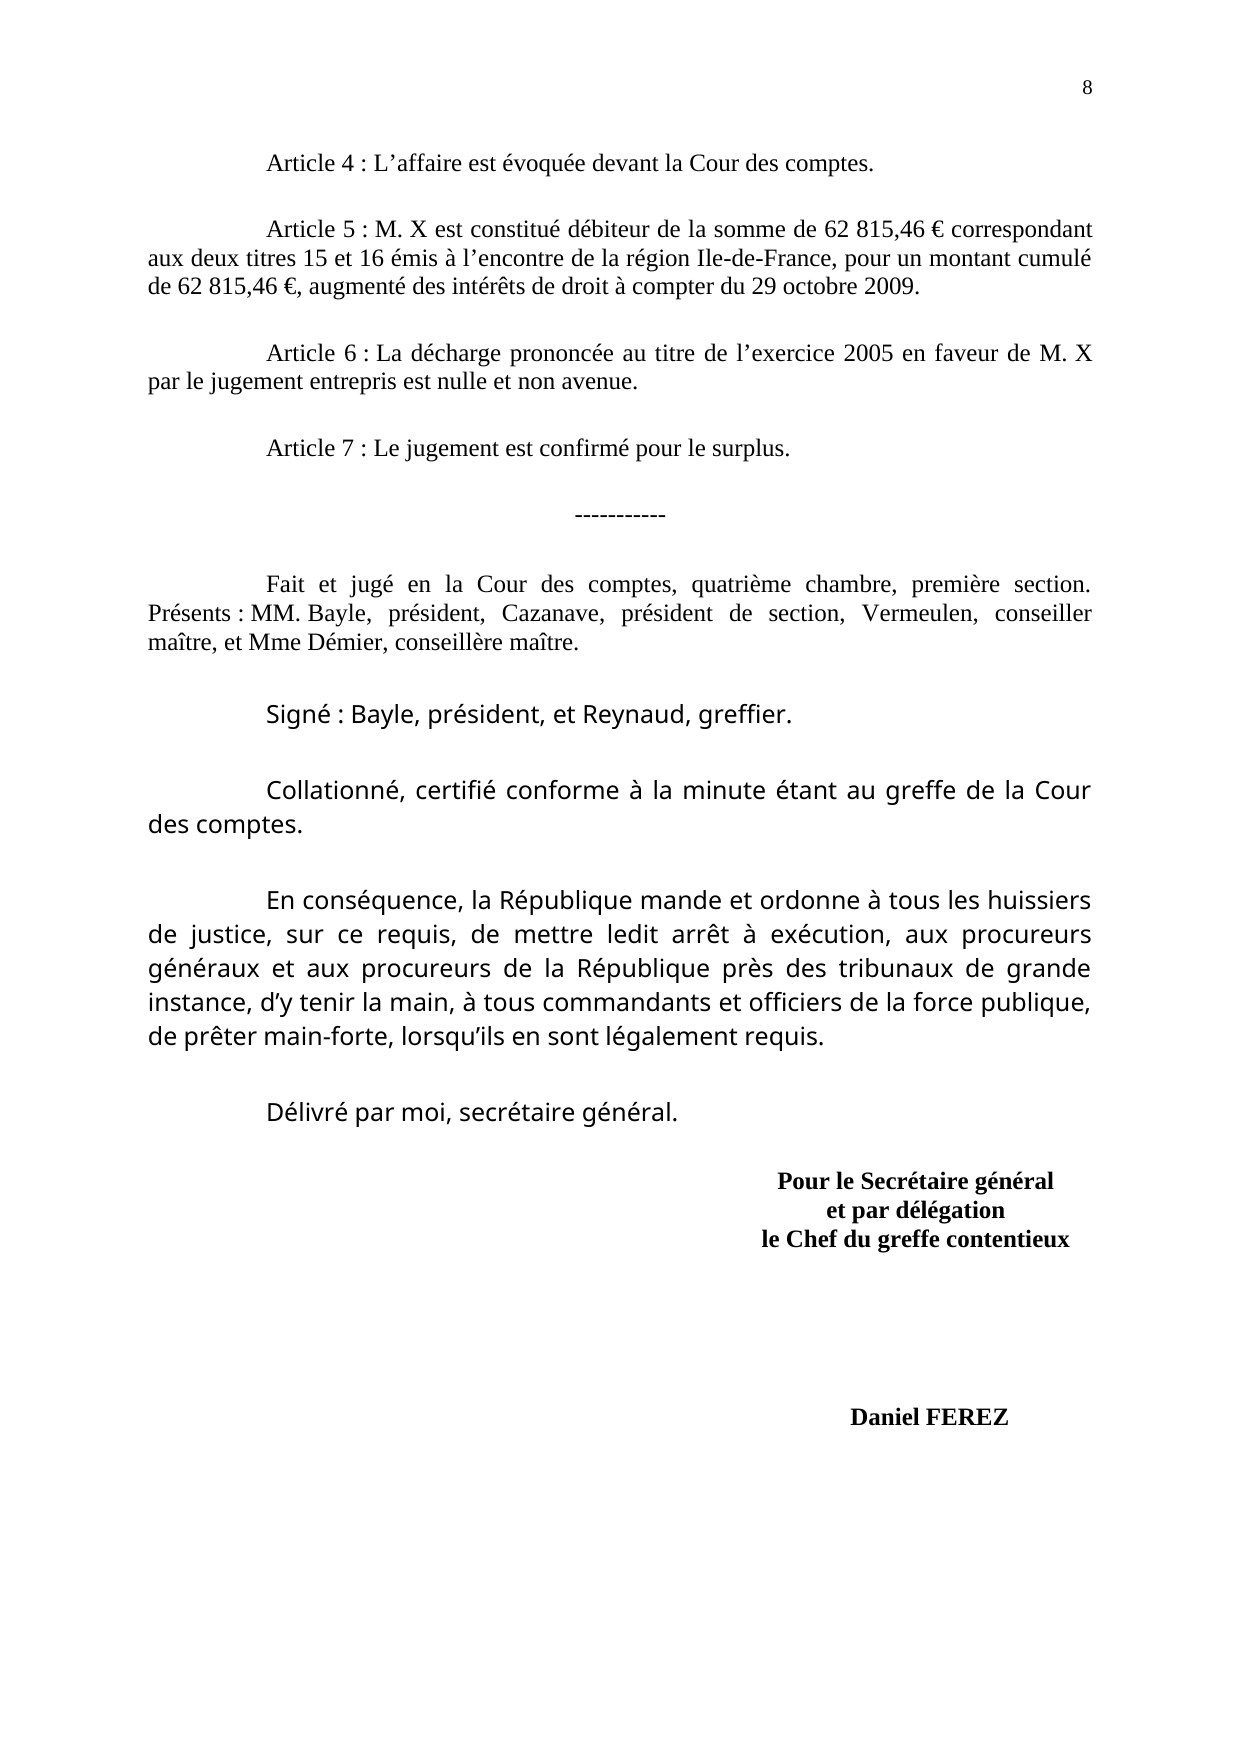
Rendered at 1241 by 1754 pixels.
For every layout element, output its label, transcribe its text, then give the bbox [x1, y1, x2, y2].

text Article 6 : La décharge prononcée au titre de l’exercice 2005 en faveur de M. X par le jugement entrepris est nulle et non avenue. [148, 338, 1093, 395]
text le Chef du greffe contentieux [709, 1224, 1122, 1252]
text Fait et jugé en la Cour des comptes, quatrième chambre, première section. Présents : MM. Bayle, président, Cazanave, président de section, Vermeulen, conseiller maître, et Mme Démier, conseillère maître. [148, 569, 1093, 656]
text Article 4 : L’affaire est évoquée devant la Cour des comptes. [148, 148, 1093, 176]
text Pour le Secrétaire général [709, 1166, 1122, 1195]
text Collationné, certifié conforme à la minute étant au greffe de la Cour des comptes. [148, 773, 1093, 841]
text Signé : Bayle, président, et Reynaud, greffier. [148, 697, 1093, 731]
text Daniel FEREZ [737, 1402, 1122, 1431]
text En conséquence, la République mande et ordonne à tous les huissiers de justice, sur ce requis, de mettre ledit arrêt à exécution, aux procureurs généraux et aux procureurs de la République près des tribunaux de grande instance, d’y tenir la main, à tous commandants et officiers de la force publique, de prêter main-forte, lorsqu’ils en sont légalement requis. [148, 883, 1093, 1053]
text ----------- [148, 499, 1093, 528]
text et par délégation [709, 1195, 1122, 1224]
text Délivré par moi, secrétaire général. [148, 1095, 1093, 1129]
text Article 7 : Le jugement est confirmé pour le surplus. [148, 433, 1093, 461]
text Article 5 : M. X est constitué débiteur de la somme de 62 815,46 € correspondant aux deux titres 15 et 16 émis à l’encontre de la région Ile-de-France, pour un montant cumulé de 62 815,46 €, augmenté des intérêts de droit à compter du 29 octobre 2009. [148, 214, 1093, 300]
